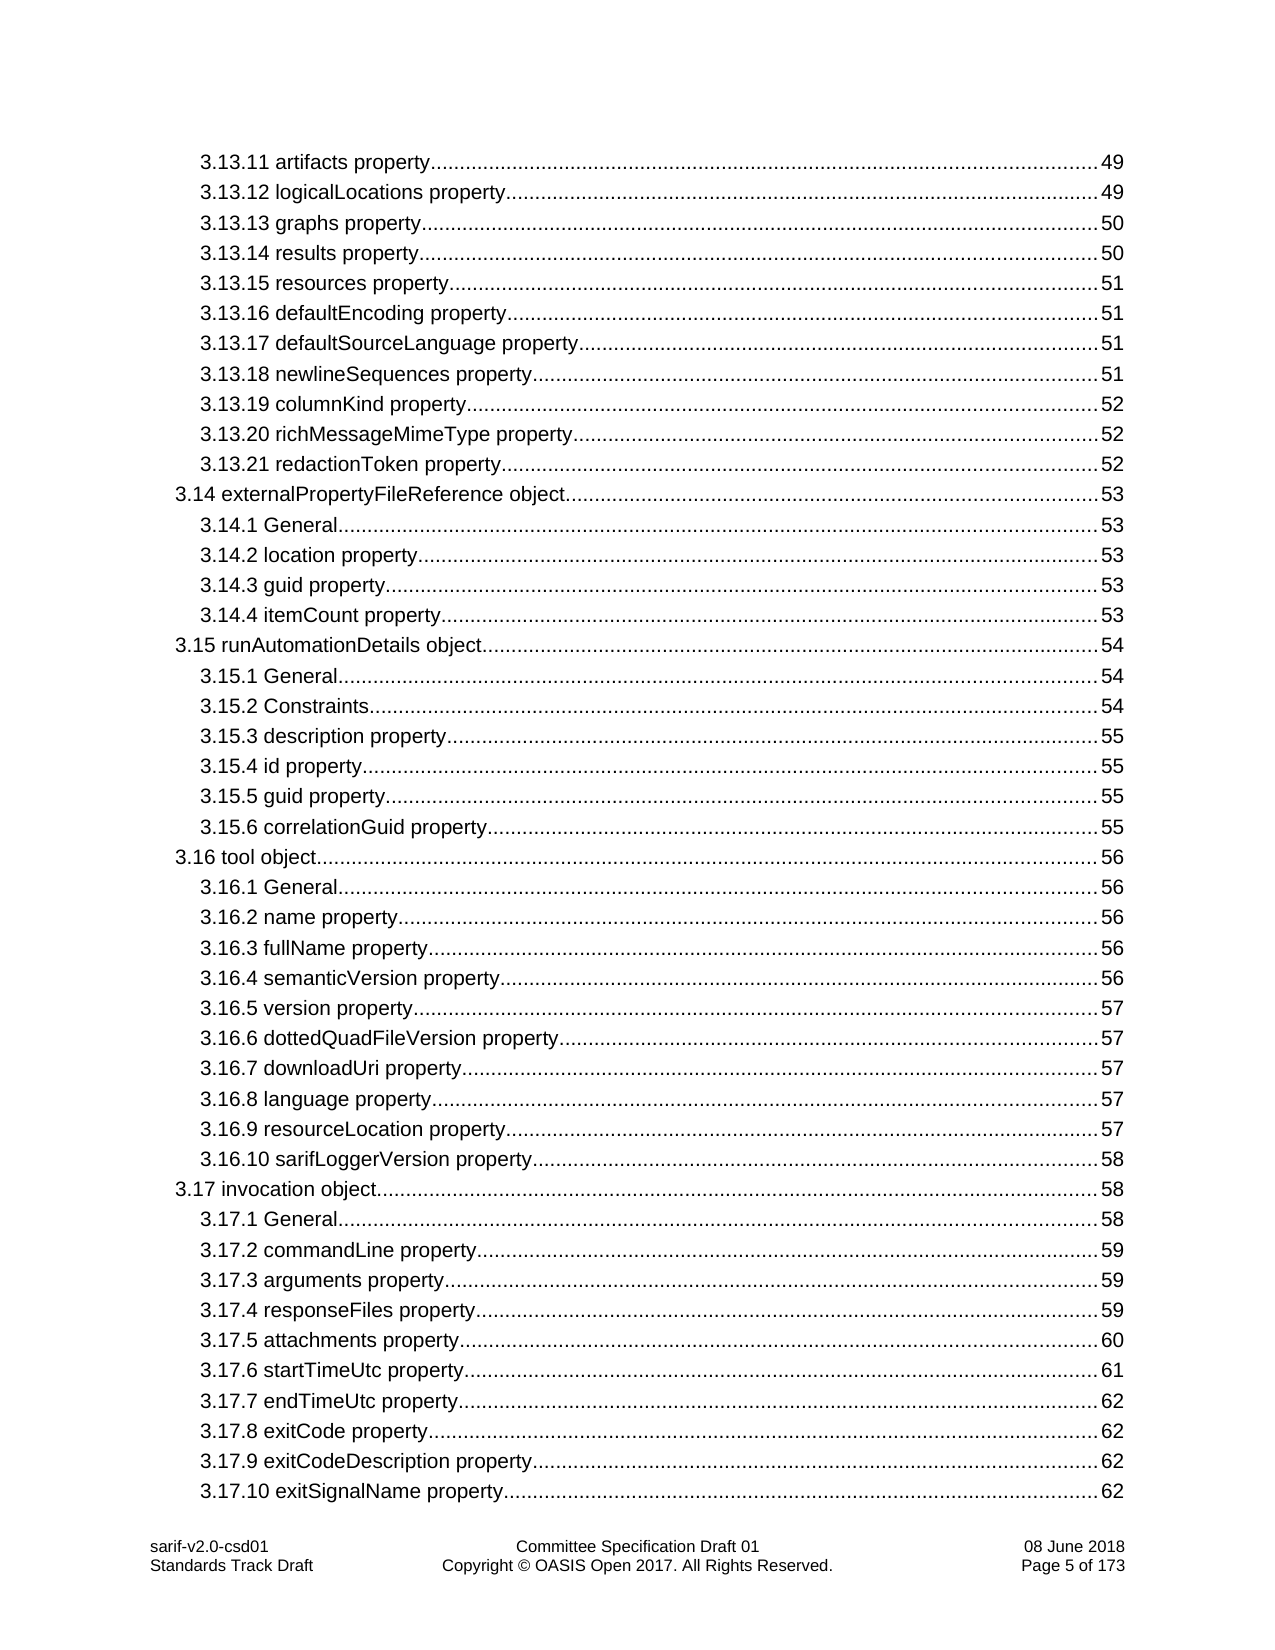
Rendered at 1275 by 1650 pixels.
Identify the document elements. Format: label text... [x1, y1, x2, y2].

text 3.13.16 defaultEncoding property 51 [200, 301, 1125, 325]
text 3.13.13 graphs property 50 [200, 210, 1125, 234]
text 3.17.5 attachments property 60 [200, 1328, 1125, 1352]
text 3.15.5 guid property 55 [200, 784, 1125, 808]
text 3.14 externalPropertyFileReference object 53 [175, 482, 1125, 506]
text 3.17.10 exitSignalName property 62 [200, 1479, 1125, 1503]
text 3.17.3 arguments property 59 [200, 1268, 1125, 1292]
text 3.16 tool object 56 [175, 845, 1125, 869]
text 3.16.7 downloadUri property 57 [200, 1056, 1125, 1080]
text 3.15.6 correlationGuid property 55 [200, 814, 1125, 838]
text 3.17.1 General 58 [200, 1207, 1125, 1231]
text 3.15.2 Constraints 54 [200, 694, 1125, 718]
text 3.16.3 fullName property 56 [200, 935, 1125, 959]
text 3.13.15 resources property 51 [200, 271, 1125, 295]
text 3.15 runAutomationDetails object 54 [175, 633, 1125, 657]
text 3.15.1 General 54 [200, 663, 1125, 687]
text 3.17.6 startTimeUtc property 61 [200, 1358, 1125, 1382]
text 3.16.8 language property 57 [200, 1086, 1125, 1110]
text 3.15.4 id property 55 [200, 754, 1125, 778]
text 3.16.1 General 56 [200, 875, 1125, 899]
text 3.16.4 semanticVersion property 56 [200, 966, 1125, 989]
text 3.16.9 resourceLocation property 57 [200, 1117, 1125, 1141]
text 3.14.2 location property 53 [200, 543, 1125, 567]
text 3.16.5 version property 57 [200, 996, 1125, 1020]
text 3.14.1 General 53 [200, 512, 1125, 536]
text 3.17 invocation object 58 [175, 1177, 1125, 1201]
text 3.13.12 logicalLocations property 49 [200, 180, 1125, 204]
text 3.16.2 name property 56 [200, 905, 1125, 929]
text 3.17.7 endTimeUtc property 62 [200, 1388, 1125, 1412]
text 3.13.18 newlineSequences property 51 [200, 361, 1125, 385]
text 3.14.4 itemCount property 53 [200, 603, 1125, 627]
text 3.17.8 exitCode property 62 [200, 1419, 1125, 1443]
text 3.13.11 artifacts property 49 [200, 150, 1125, 174]
text 3.13.20 richMessageMimeType property 52 [200, 422, 1125, 446]
text 3.14.3 guid property 53 [200, 573, 1125, 597]
text 3.13.17 defaultSourceLanguage property 51 [200, 331, 1125, 355]
text 3.17.4 responseFiles property 59 [200, 1298, 1125, 1322]
text 3.13.19 columnKind property 52 [200, 392, 1125, 416]
text 3.16.6 dottedQuadFileVersion property 57 [200, 1026, 1125, 1050]
text 3.17.2 commandLine property 59 [200, 1237, 1125, 1261]
text 3.13.21 redactionToken property 52 [200, 452, 1125, 476]
text 3.13.14 results property 50 [200, 241, 1125, 264]
text 3.16.10 sarifLoggerVersion property 58 [200, 1147, 1125, 1171]
text 3.17.9 exitCodeDescription property 62 [200, 1449, 1125, 1473]
text 3.15.3 description property 55 [200, 724, 1125, 748]
